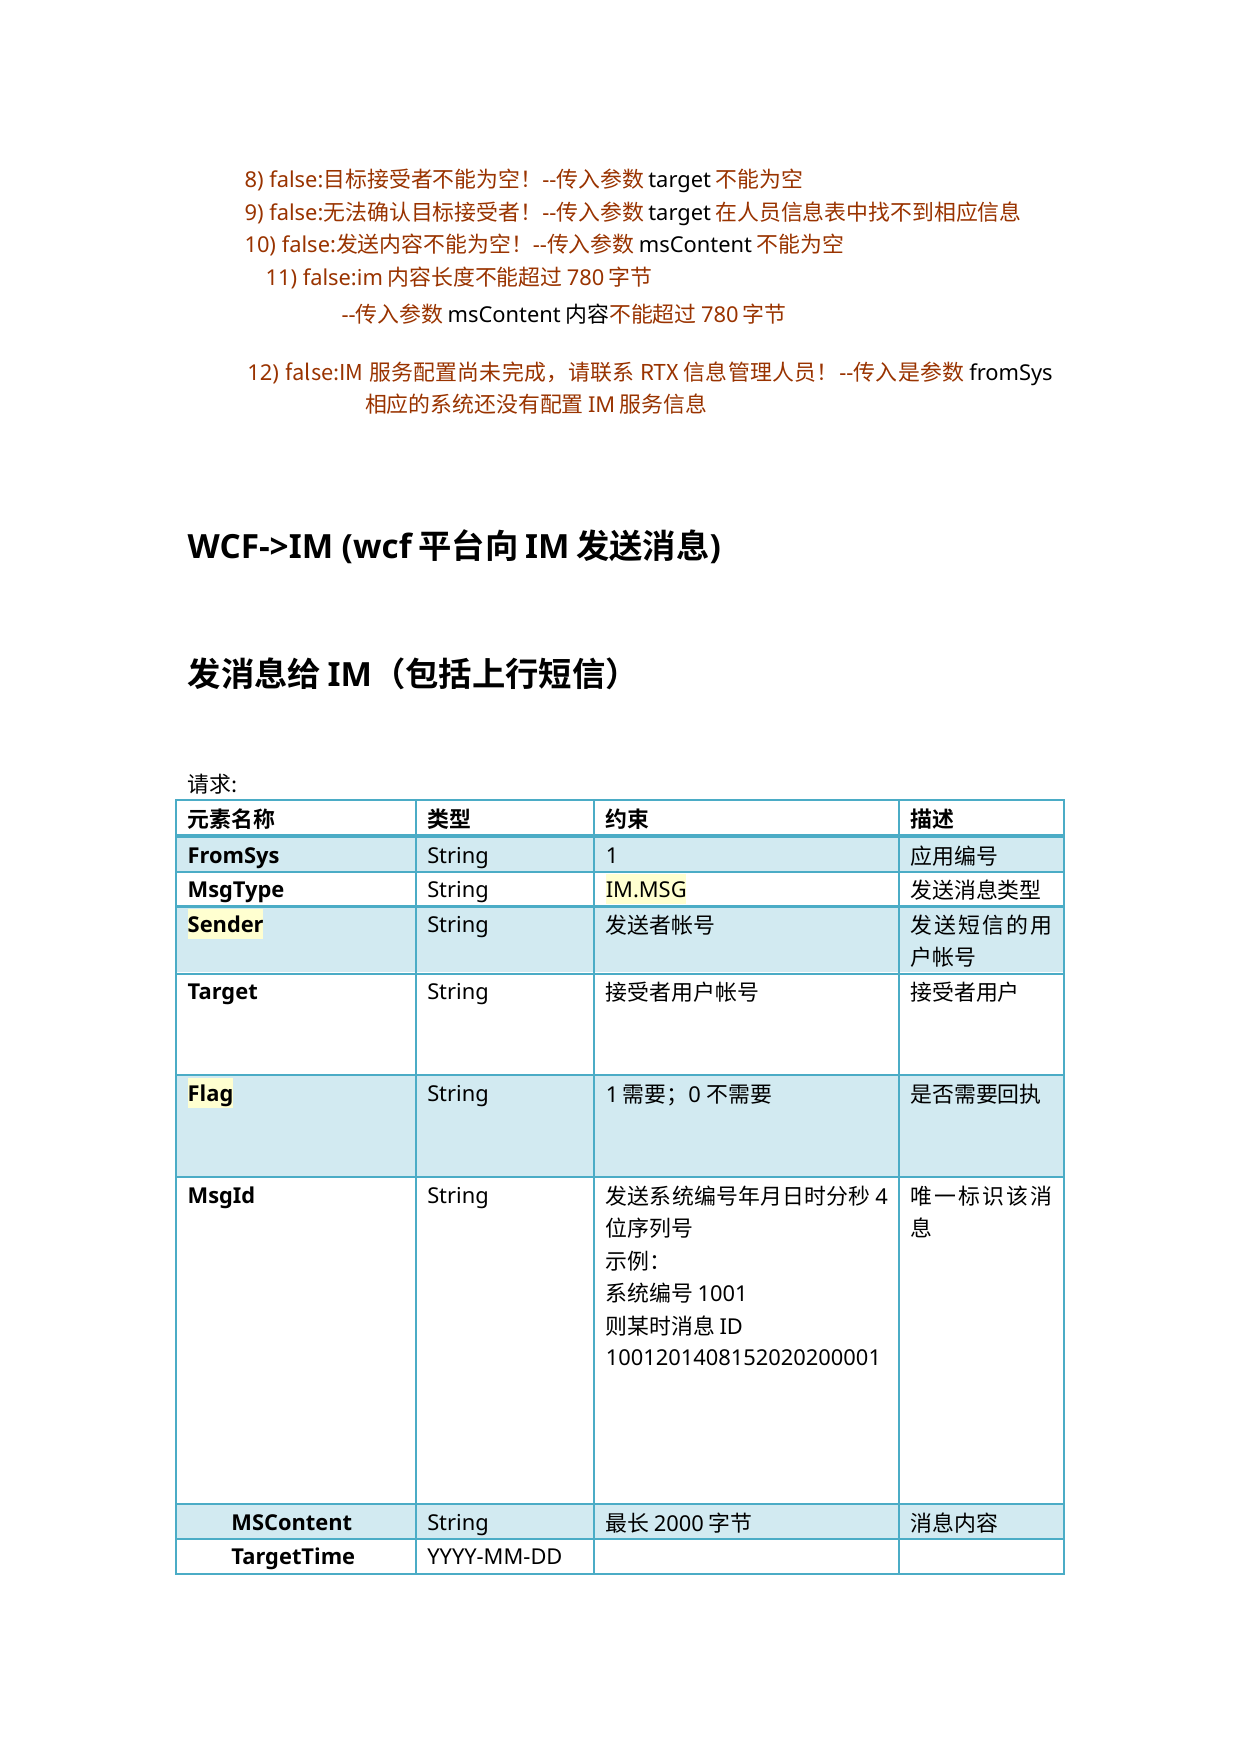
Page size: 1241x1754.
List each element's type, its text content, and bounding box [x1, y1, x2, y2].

table_cell YYYY-MM-DD HH:MM:SS [417, 1540, 593, 1572]
table_cell String [417, 1076, 593, 1176]
text 9) false:无法确认目标接受者！--传入参数target在人员信息表中找不到相应信息 [187, 194, 1053, 227]
text 10) false:发送内容不能为空！--传入参数msContent不能为空 [187, 227, 1053, 259]
text 11) false:im内容长度不能超过780字节 [231, 259, 1053, 292]
table_cell FromSys [177, 838, 415, 871]
table_cell 唯一标识该消息 [900, 1178, 1063, 1503]
table_cell MsgType [177, 873, 415, 905]
table_cell String [417, 975, 593, 1074]
table_cell String [417, 1505, 593, 1538]
table_cell 消息内容 [900, 1505, 1063, 1538]
table_cell 发送者帐号 [595, 908, 898, 972]
table_cell 是否需要回执 [900, 1076, 1063, 1176]
table_cell 接受者用户帐号 [595, 975, 898, 1074]
table_header 约束 [595, 801, 898, 834]
table_cell 发送系统编号年月日时分秒4位序列号 示例： 系统编号1001 则某时消息ID 1001201408152020200001 [595, 1178, 898, 1503]
table_cell 应用编号 [900, 838, 1063, 871]
table_cell 1 [595, 838, 898, 871]
table_cell 发送短信的用户帐号 [900, 908, 1063, 972]
table_cell 1需要；0 不需要 [595, 1076, 898, 1176]
table_header 元素名称 [177, 801, 415, 834]
table_cell TargetTime [177, 1540, 415, 1572]
table_header 描述 [900, 801, 1063, 834]
table_cell [900, 1540, 1063, 1572]
table_cell 接受者用户 [900, 975, 1063, 1074]
table_cell Flag [177, 1076, 415, 1176]
table_cell Target [177, 975, 415, 1074]
text --传入参数msContent内容不能超过780字节 [231, 297, 1053, 329]
table_cell String [417, 873, 593, 905]
table_cell Sender [177, 908, 415, 972]
text 12) false:IM 服务配置尚未完成，请联系RTX信息管理人员！--传入是参数fromSys相应的系统还没有配置IM服务信息 [187, 355, 1053, 420]
table_cell String [417, 838, 593, 871]
subtitle 发消息给IM（包括上行短信） [187, 639, 1053, 704]
table_cell IM.MSG [595, 873, 898, 905]
table_cell String [417, 1178, 593, 1503]
table_cell 发送消息类型 [900, 873, 1063, 905]
table_cell MSContent [177, 1505, 415, 1538]
subtitle WCF->IM (wcf平台向IM发送消息) [187, 512, 1053, 577]
text 请求: [187, 767, 1053, 799]
text 8) false:目标接受者不能为空！--传入参数target不能为空 [187, 162, 1053, 194]
table_cell MsgId [177, 1178, 415, 1503]
table_header 类型 [417, 801, 593, 834]
table_cell 最长2000字节 [595, 1505, 898, 1538]
table_cell [595, 1540, 898, 1572]
table_cell String [417, 908, 593, 972]
